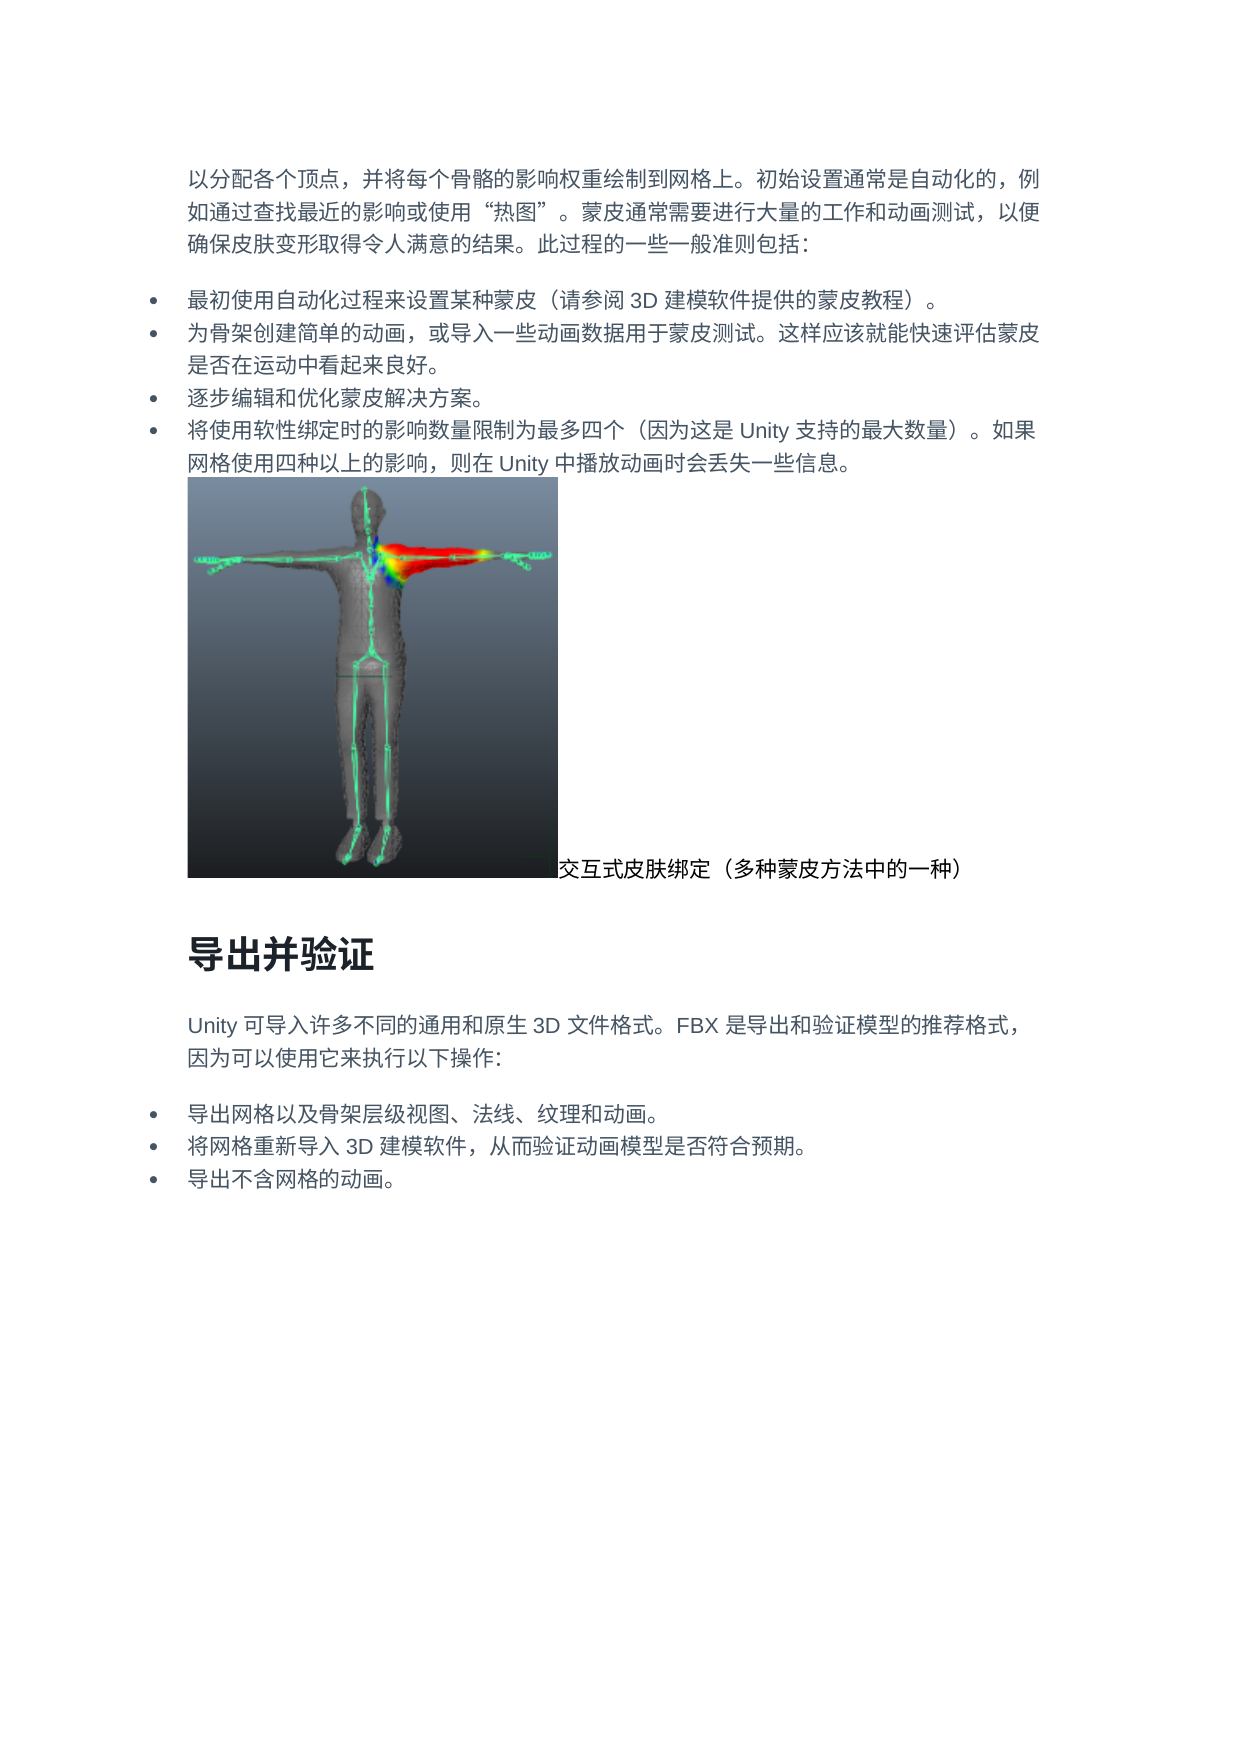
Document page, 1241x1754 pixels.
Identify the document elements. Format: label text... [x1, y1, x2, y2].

list 导出不含网格的动画。 [150, 1161, 1053, 1194]
list 将使用软性绑定时的影响数量限制为最多四个（因为这是 Unity 支持的最大数量）。如果网格使用四种以上的影响，则在 Unity 中播放动画时会丢失一些信息。 [150, 413, 1053, 478]
list 导出网格以及骨架层级视图、法线、纹理和动画。 [150, 1096, 1053, 1129]
picture [187, 477, 558, 878]
list 逐步编辑和优化蒙皮解决方案。 [150, 380, 1053, 413]
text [187, 162, 1053, 259]
list 将网格重新导入 3D 建模软件，从而验证动画模型是否符合预期。 [150, 1129, 1053, 1161]
text Unity 可导入许多不同的通用和原生 3D 文件格式。FBX 是导出和验证模型的推荐格式，因为可以使用它来执行以下操作： [187, 1008, 1053, 1073]
subtitle 导出并验证 [187, 919, 1053, 984]
list 为骨架创建简单的动画，或导入一些动画数据用于蒙皮测试。这样应该就能快速评估蒙皮是否在运动中看起来良好。 [150, 315, 1053, 380]
list 最初使用自动化过程来设置某种蒙皮（请参阅 3D 建模软件提供的蒙皮教程）。 [150, 283, 1053, 315]
